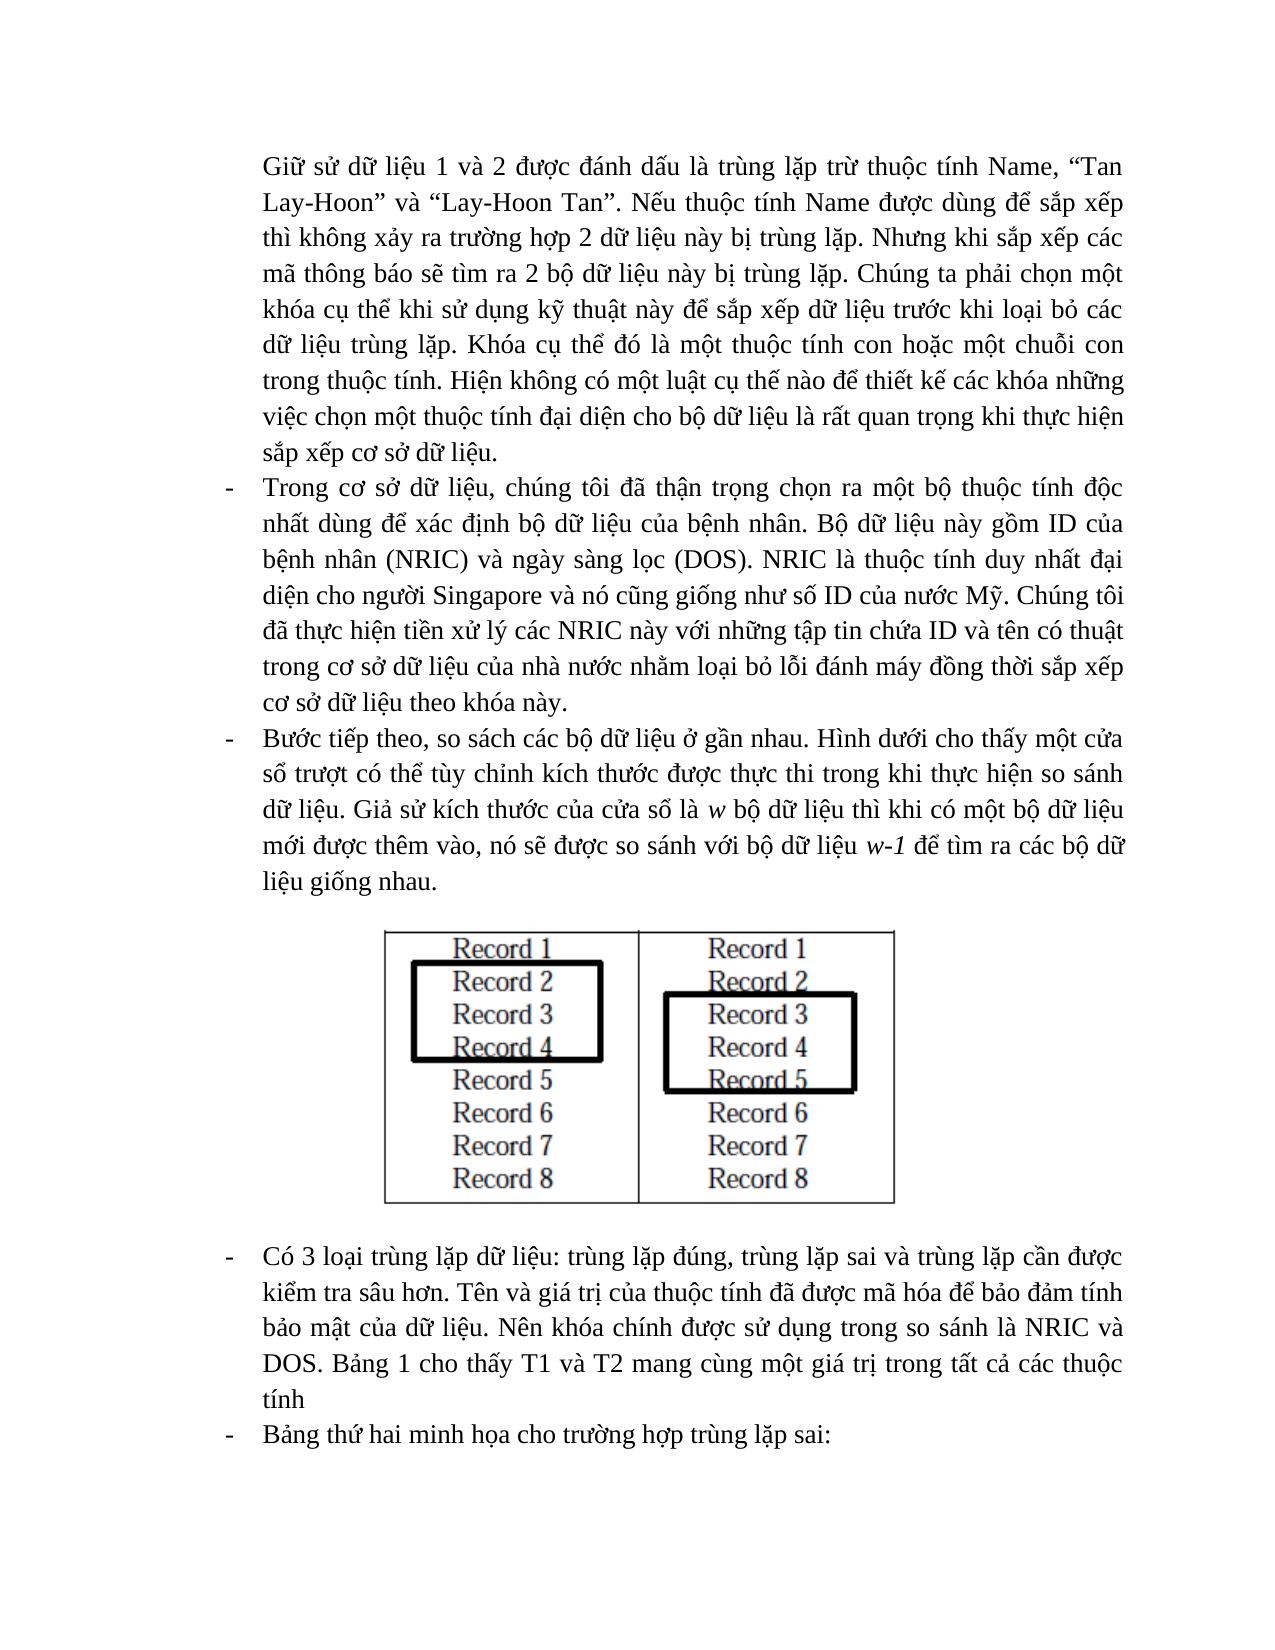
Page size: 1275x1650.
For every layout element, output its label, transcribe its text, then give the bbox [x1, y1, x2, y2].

list Trong cơ sở dữ liệu, chúng tôi đã thận trọng chọn ra một bộ thuộc tính độc nhất dùng để xác định bộ dữ liệu của bệnh nhân. Bộ dữ liệu này gồm ID của bệnh nhân (NRIC) và ngày sàng lọc (DOS). NRIC là thuộc tính duy nhất đại diện cho người Singapore và nó cũng giống như số ID của nước Mỹ. Chúng tôi đã thực hiện tiền xử lý các NRIC này với những tập tin chứa ID và tên có thuật trong cơ sở dữ liệu của nhà nước nhằm loại bỏ lỗi đánh máy đồng thời sắp xếp cơ sở dữ liệu theo khóa này. [225, 472, 1125, 717]
list Bước tiếp theo, so sách các bộ dữ liệu ở gần nhau. Hình dưới cho thấy một cửa sổ trượt có thể tùy chỉnh kích thước được thực thi trong khi thực hiện so sánh dữ liệu. Giả sử kích thước của cửa sổ là w bộ dữ liệu thì khi có một bộ dữ liệu mới được thêm vào, nó sẽ được so sánh với bộ dữ liệu w-1 để tìm ra các bộ dữ liệu giống nhau. [225, 722, 1125, 896]
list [225, 150, 1125, 467]
list Bảng thứ hai minh họa cho trường hợp trùng lặp sai: [225, 1418, 1125, 1450]
list Có 3 loại trùng lặp dữ liệu: trùng lặp đúng, trùng lặp sai và trùng lặp cần được kiểm tra sâu hơn. Tên và giá trị của thuộc tính đã được mã hóa để bảo đảm tính bảo mật của dữ liệu. Nên khóa chính được sử dụng trong so sánh là NRIC và DOS. Bảng 1 cho thấy T1 và T2 mang cùng một giá trị trong tất cả các thuộc tính [225, 1240, 1125, 1414]
picture [361, 921, 914, 1215]
